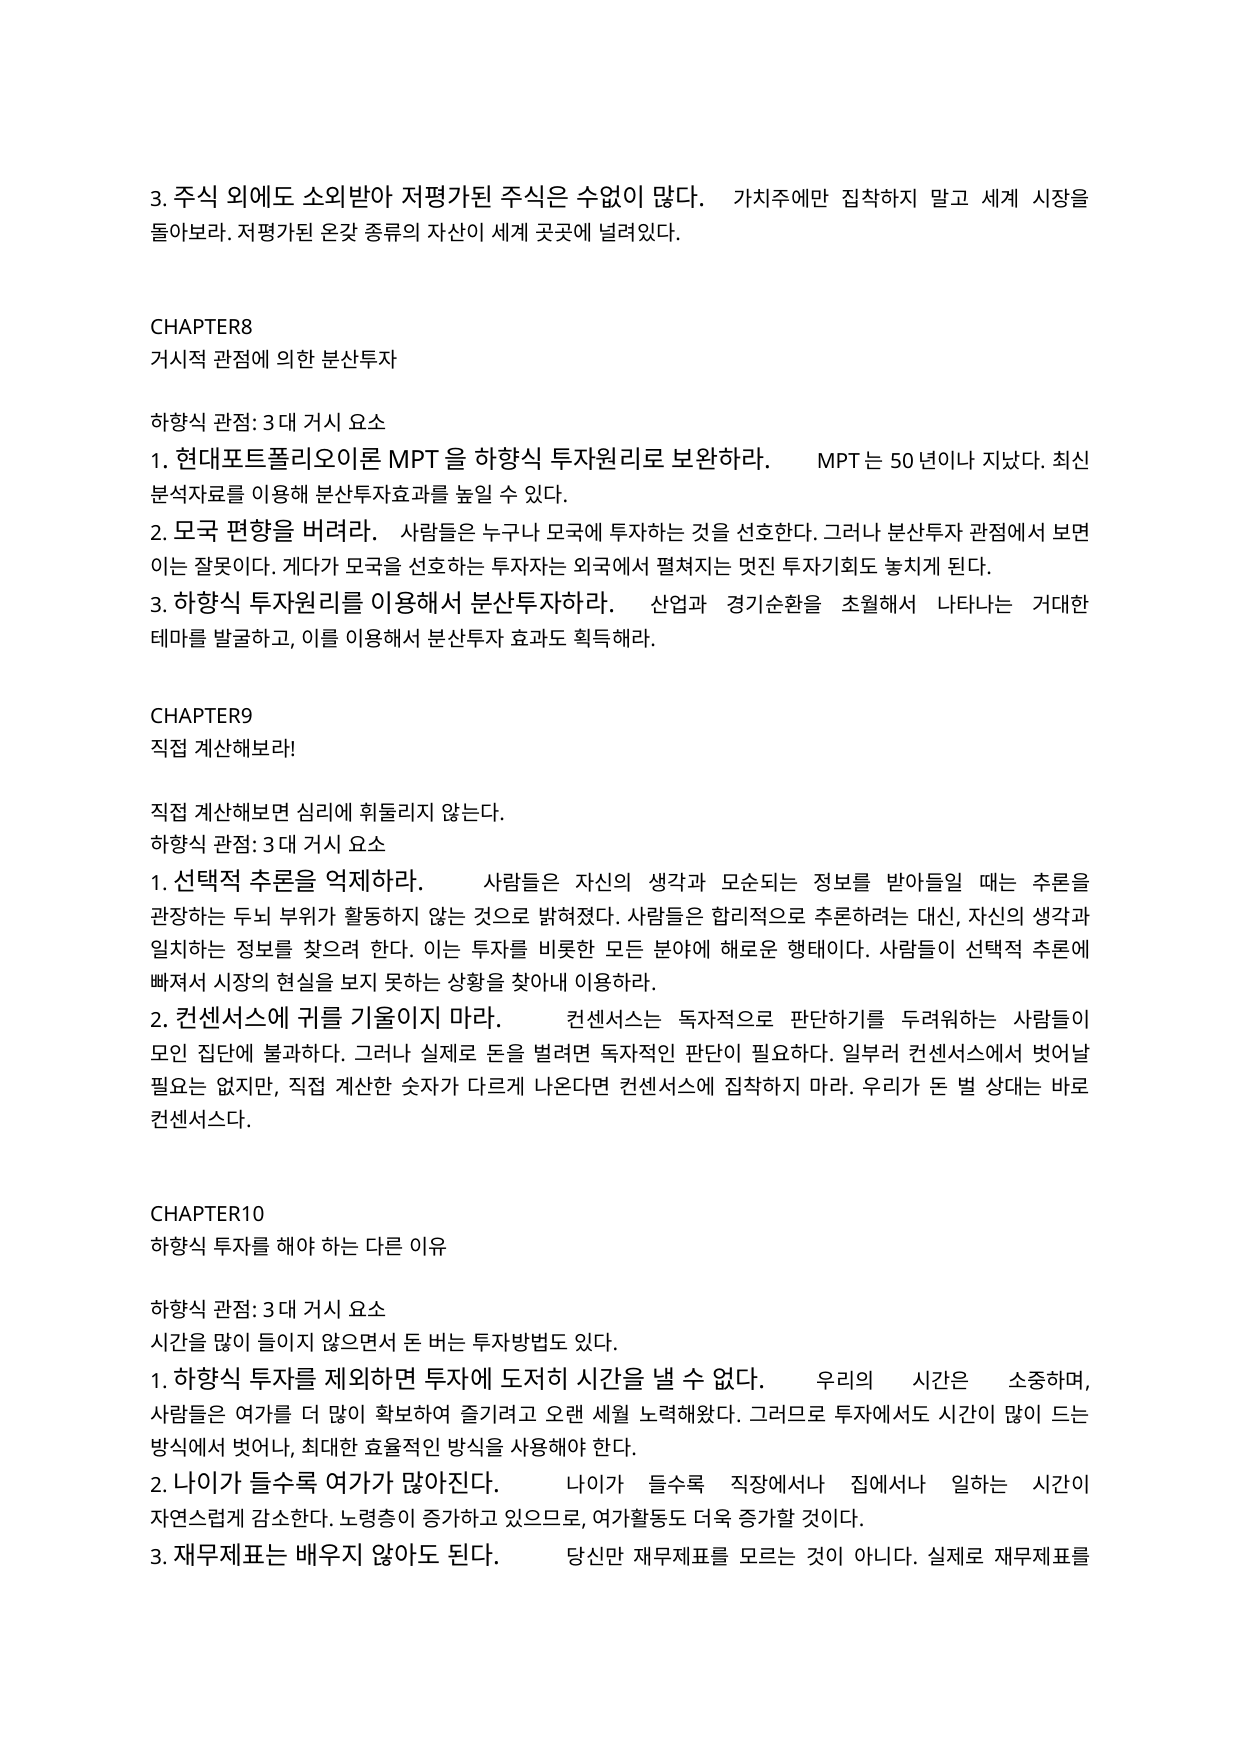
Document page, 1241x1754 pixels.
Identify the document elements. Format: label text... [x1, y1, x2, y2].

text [150, 1199, 1090, 1572]
text CHAPTER9 직접 계산해보라! 직접 계산해보면 심리에 휘둘리지 않는다. 하향식 관점: 3대 거시 요소 1. 선택적 추론을 억제하라. 사람들은 자신의 생각과 모순되는 정보를 받아들일 때는 추론을 관장하는 두뇌 부위가 활동하지 않는 것으로 밝혀졌다. 사람들은 합리적으로 추론하려는 대신, 자신의 생각과 일치하는 정보를 찾으려 한다. 이는 투자를 비롯한 모든 분야에 해로운 행태이다. 사람들이 선택적 추론에 빠져서 시장의 현실을 보지 못하는 상황을 찾아내 이용하라. 2. 컨센서스에 귀를 기울이지 마라. 컨센서스는 독자적으로 판단하기를 두려워하는 사람들이 모인 집단에 불과하다. 그러나 실제로 돈을 벌려면 독자적인 판단이 필요하다. 일부러 컨센서스에서 벗어날 필요는 없지만, 직접 계산한 숫자가 다르게 나온다면 컨센서스에 집착하지 마라. 우리가 돈 벌 상대는 바로 컨센서스다. [150, 702, 1090, 1133]
text CHAPTER8 거시적 관점에 의한 분산투자 하향식 관점: 3대 거시 요소 1. 현대포트폴리오이론MPT을 하향식 투자원리로 보완하라. MPT는 50년이나 지났다. 최신 분석자료를 이용해 분산투자효과를 높일 수 있다. 2. 모국 편향을 버려라. 사람들은 누구나 모국에 투자하는 것을 선호한다. 그러나 분산투자 관점에서 보면 이는 잘못이다. 게다가 모국을 선호하는 투자자는 외국에서 펼쳐지는 멋진 투자기회도 놓치게 된다. 3. 하향식 투자원리를 이용해서 분산투자하라. 산업과 경기순환을 초월해서 나타나는 거대한 테마를 발굴하고, 이를 이용해서 분산투자 효과도 획득해라. [150, 312, 1090, 683]
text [150, 177, 1090, 246]
